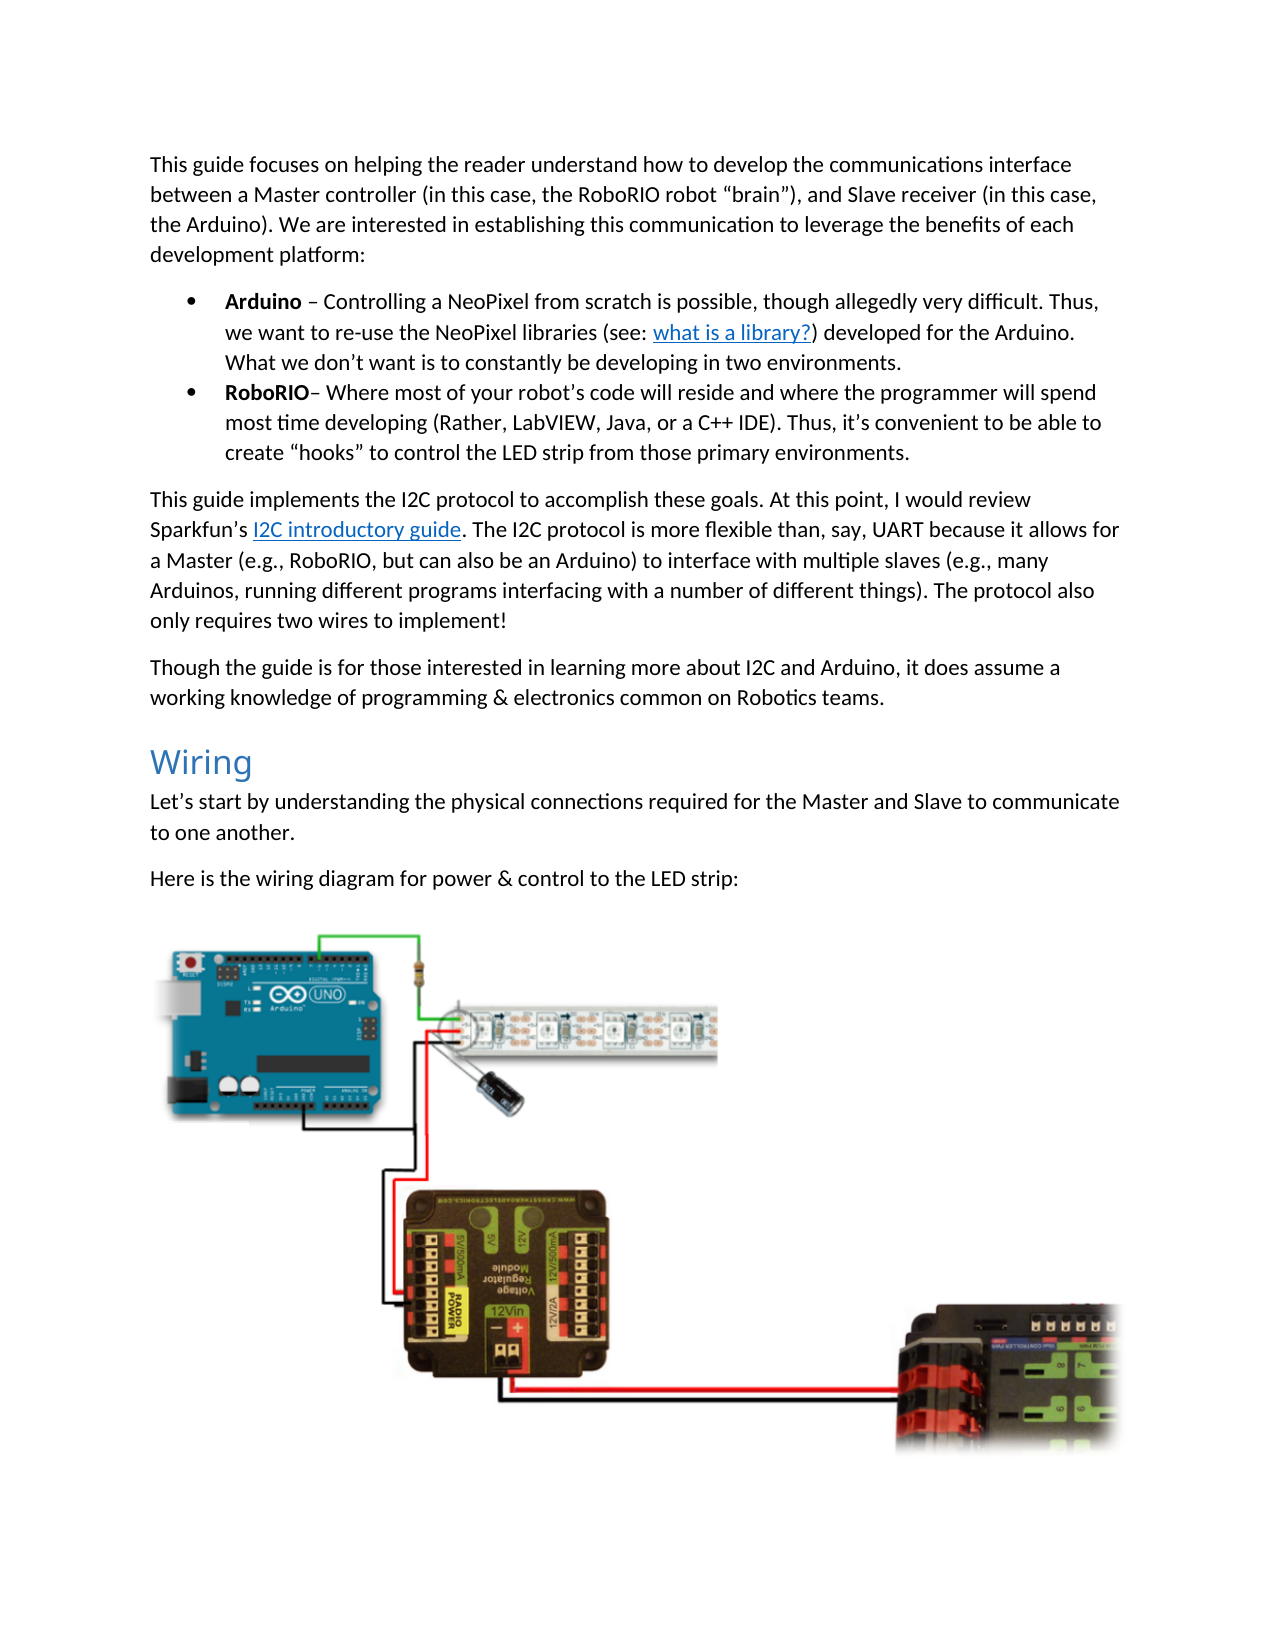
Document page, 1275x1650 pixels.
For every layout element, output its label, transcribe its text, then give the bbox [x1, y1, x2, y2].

list Arduino – Controlling a NeoPixel from scratch is possible, though allegedly very difficult. Thus, we want to re-use the NeoPixel libraries (see: what is a library?) developed for the Arduino. What we don’t want is to constantly be developing in two environments. [187, 287, 1125, 376]
text Though the guide is for those interested in learning more about I2C and Arduino, it does assume a working knowledge of programming & electronics common on Robotics teams. [150, 653, 1125, 711]
text Let’s start by understanding the physical connections required for the Master and Slave to communicate to one another. [150, 787, 1125, 846]
list RoboRIO– Where most of your robot’s code will reside and where the programmer will spend most time developing (Rather, LabVIEW, Java, or a C++ IDE). Thus, it’s convenient to be able to create “hooks” to control the LED strip from those primary environments. [187, 378, 1125, 467]
text Here is the wiring diagram for power & control to the LED strip: [150, 864, 1125, 893]
subtitle Wiring [150, 738, 1125, 784]
picture [179, 940, 1097, 1429]
text This guide focuses on helping the reader understand how to develop the communications interface between a Master controller (in this case, the RoboRIO robot “brain”), and Slave receiver (in this case, the Arduino). We are interested in establishing this communication to leverage the benefits of each development platform: [150, 150, 1125, 269]
text This guide implements the I2C protocol to accomplish these goals. At this point, I would review Sparkfun’s I2C introductory guide. The I2C protocol is more flexible than, say, UART because it allows for a Master (e.g., RoboRIO, but can also be an Arduino) to interface with multiple slaves (e.g., many Arduinos, running different programs interfacing with a number of different things). The protocol also only requires two wires to implement! [150, 485, 1125, 634]
